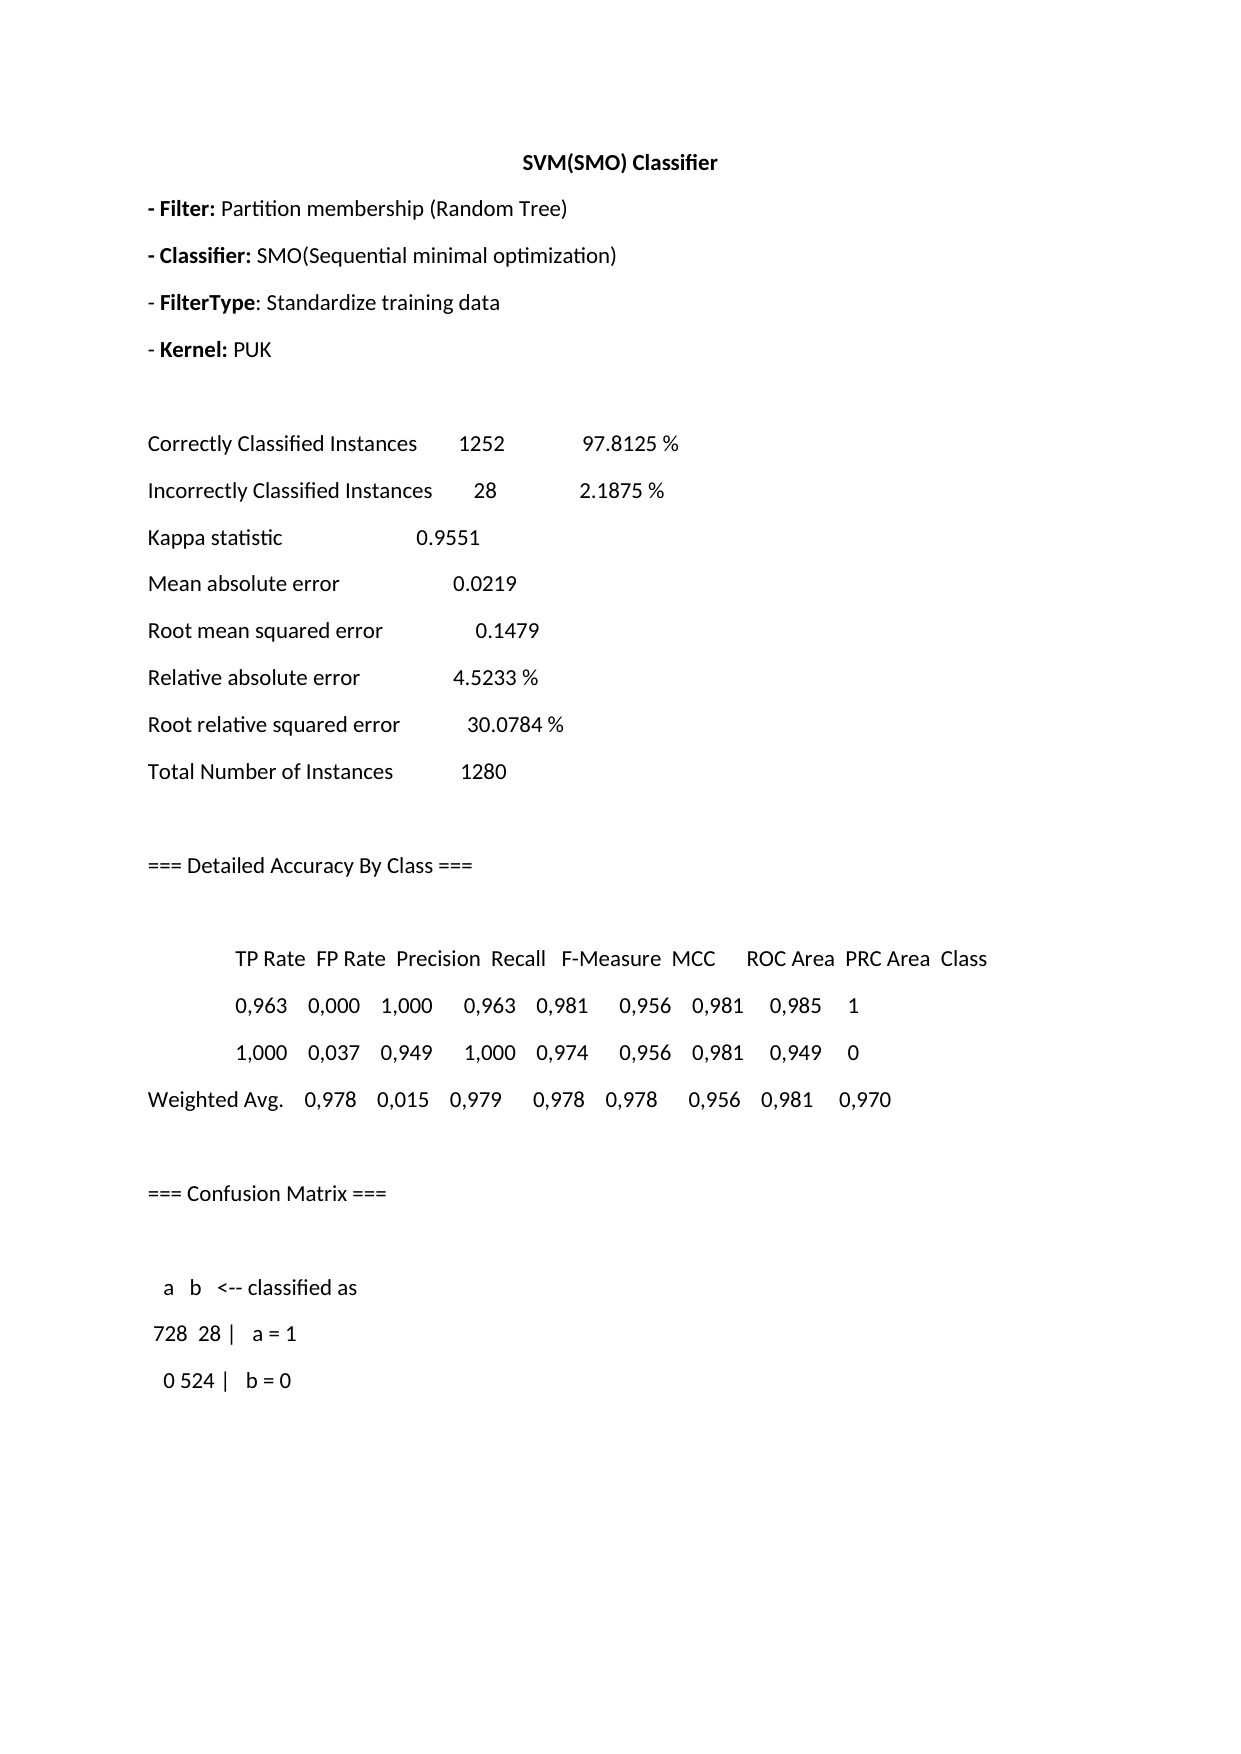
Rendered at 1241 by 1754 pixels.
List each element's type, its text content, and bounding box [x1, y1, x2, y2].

text Mean absolute error 0.0219 [148, 569, 1093, 597]
text Correctly Classified Instances 1252 97.8125 % [148, 429, 1093, 457]
text a b <-- classified as [148, 1273, 1093, 1301]
text Incorrectly Classified Instances 28 2.1875 % [148, 476, 1093, 504]
text Root relative squared error 30.0784 % [148, 710, 1093, 738]
text - Classifier: SMO(Sequential minimal optimization) [148, 241, 1093, 269]
text Kappa statistic 0.9551 [148, 523, 1093, 551]
text 0 524 | b = 0 [148, 1366, 1093, 1394]
text 0,963 0,000 1,000 0,963 0,981 0,956 0,981 0,985 1 [148, 991, 1093, 1019]
text - Kernel: PUK [148, 335, 1093, 363]
text - Filter: Partition membership (Random Tree) [148, 194, 1093, 222]
text Total Number of Instances 1280 [148, 757, 1093, 785]
text Root mean squared error 0.1479 [148, 616, 1093, 644]
text SVM(SMO) Classifier [148, 148, 1093, 176]
text - FilterType: Standardize training data [148, 288, 1093, 316]
text Weighted Avg. 0,978 0,015 0,979 0,978 0,978 0,956 0,981 0,970 [148, 1085, 1093, 1113]
text === Confusion Matrix === [148, 1179, 1093, 1207]
text Relative absolute error 4.5233 % [148, 663, 1093, 691]
text TP Rate FP Rate Precision Recall F-Measure MCC ROC Area PRC Area Class [148, 944, 1093, 972]
text 728 28 | a = 1 [148, 1319, 1093, 1347]
text 1,000 0,037 0,949 1,000 0,974 0,956 0,981 0,949 0 [148, 1038, 1093, 1066]
text === Detailed Accuracy By Class === [148, 851, 1093, 879]
